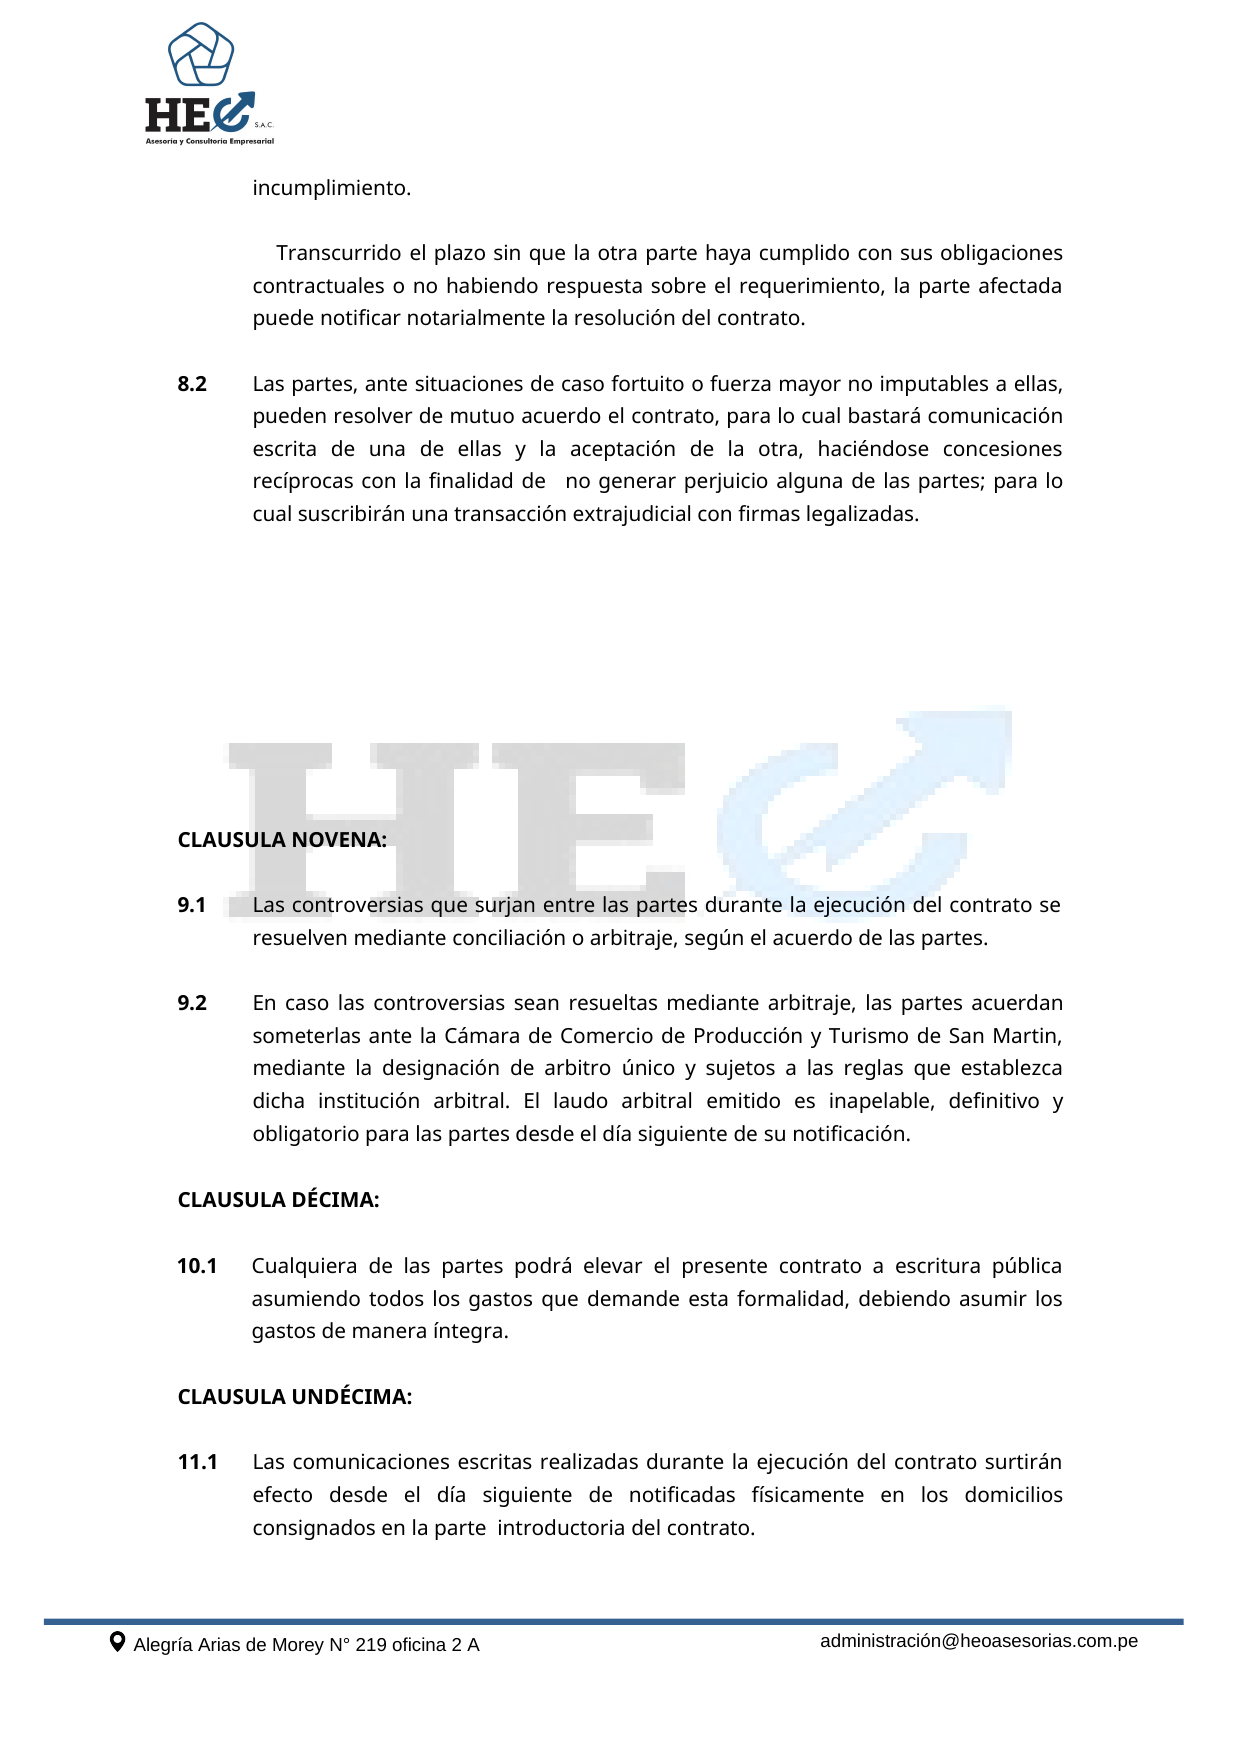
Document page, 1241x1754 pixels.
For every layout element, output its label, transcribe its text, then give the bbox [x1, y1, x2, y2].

list En caso las controversias sean resueltas mediante arbitraje, las partes acuerdan someterlas ante la Cámara de Comercio de Producción y Turismo de San Martin, mediante la designación de arbitro único y sujetos a las reglas que establezca dicha institución arbitral. El laudo arbitral emitido es inapelable, definitivo y obligatorio para las partes desde el día siguiente de su notificación. [177, 988, 1064, 1147]
picture [133, 7, 286, 160]
subtitle CLAUSULA UNDÉCIMA: [177, 1382, 1076, 1410]
picture [107, 1631, 128, 1652]
list Las controversias que surjan entre las partes durante la ejecución del contrato se resuelven mediante conciliación o arbitraje, según el acuerdo de las partes. [177, 890, 1062, 951]
subtitle CLAUSULA DÉCIMA: [177, 1185, 1076, 1213]
list Cualquiera de las partes podrá elevar el presente contrato a escritura pública asumiendo todos los gastos que demande esta formalidad, debiendo asumir los gastos de manera íntegra. [176, 1251, 1063, 1345]
subtitle CLAUSULA NOVENA: [177, 825, 1076, 854]
